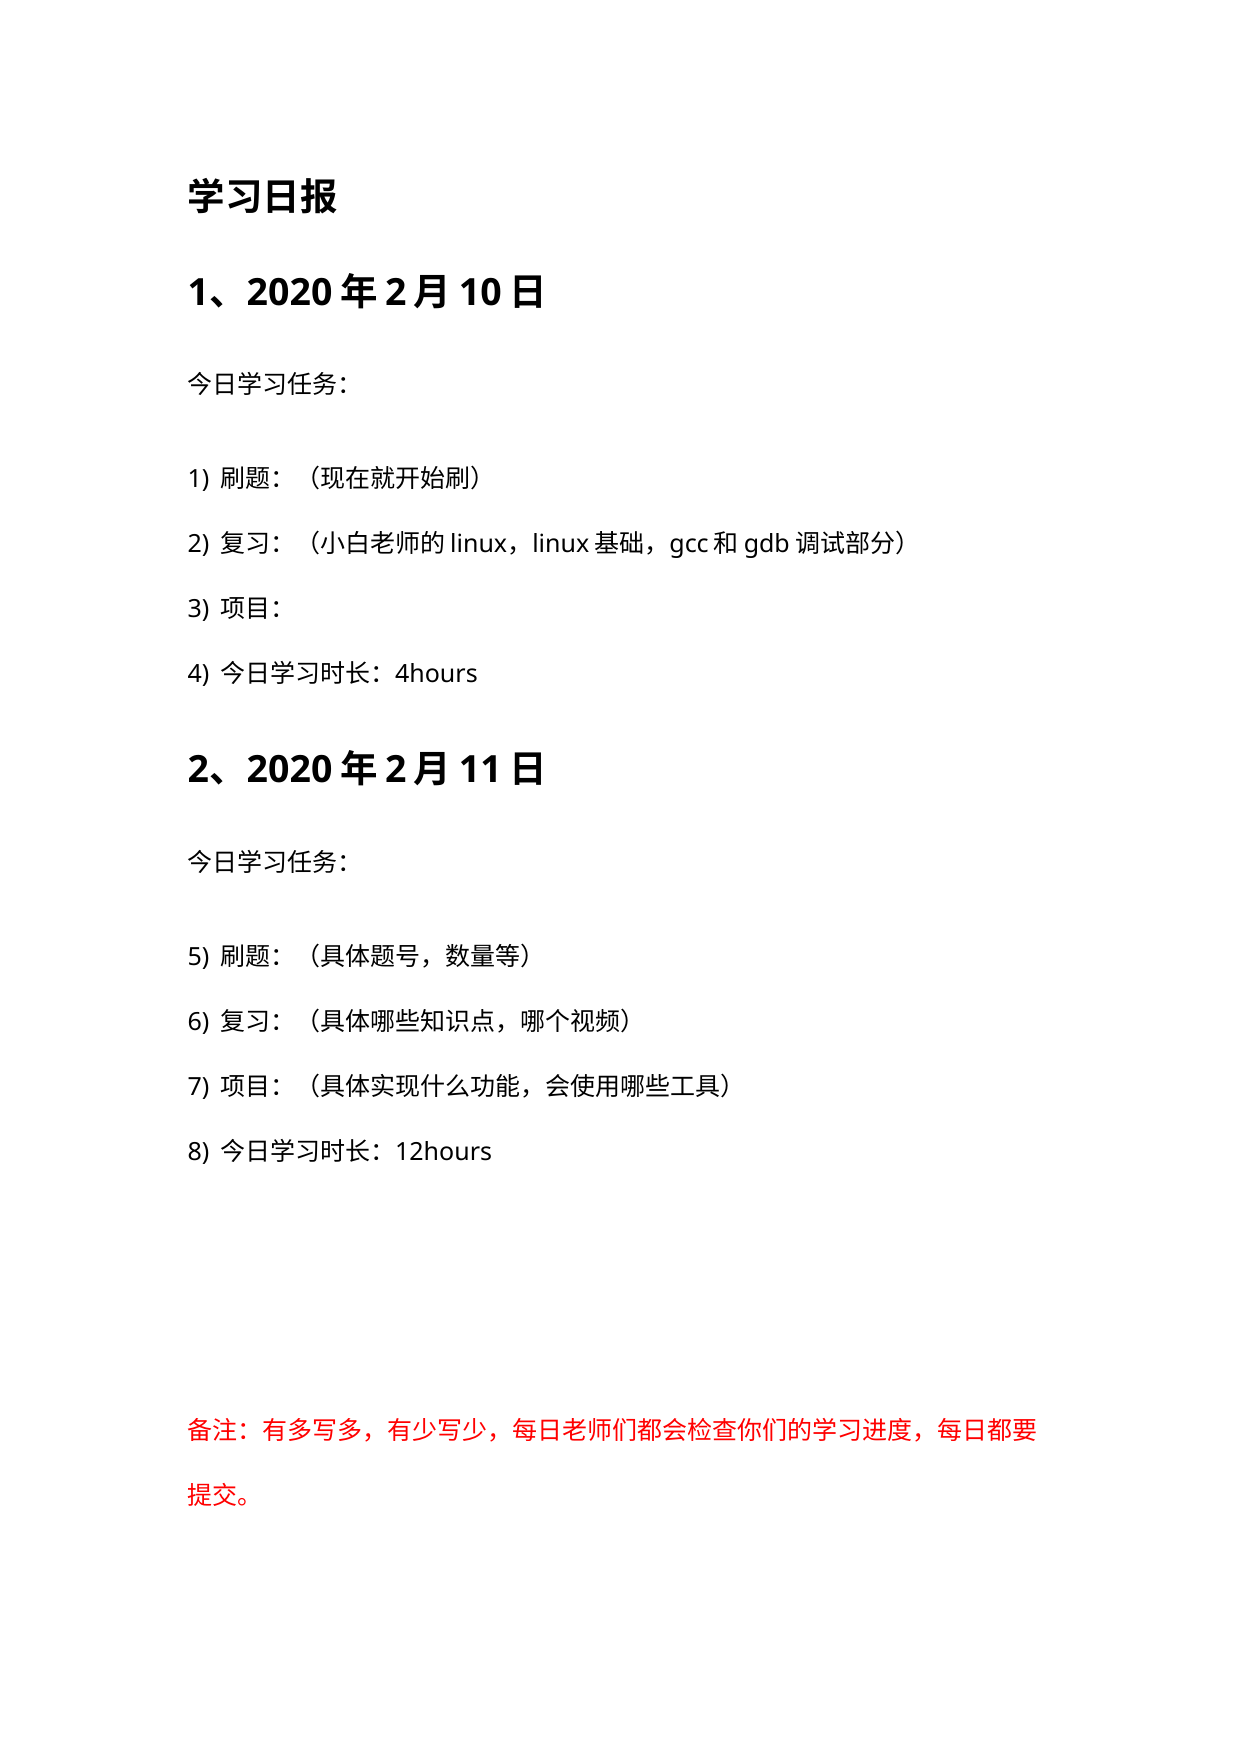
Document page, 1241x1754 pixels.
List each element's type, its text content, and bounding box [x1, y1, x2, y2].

text 备注：有多写多，有少写少，每日老师们都会检查你们的学习进度，每日都要提交。 [187, 1396, 1053, 1526]
text 今日学习任务： [187, 828, 1053, 893]
list 今日学习时长：12hours [187, 1117, 1053, 1182]
subtitle 2、2020年2月11日 [187, 734, 1053, 799]
list 刷题：（具体题号，数量等） [187, 922, 1053, 987]
subtitle 学习日报 [187, 162, 1053, 227]
list 项目： [187, 574, 1053, 639]
list 复习：（具体哪些知识点，哪个视频） [187, 987, 1053, 1052]
list 复习：（小白老师的linux，linux基础，gcc和gdb调试部分） [187, 509, 1053, 574]
text 今日学习任务： [187, 350, 1053, 415]
list 今日学习时长：4hours [187, 639, 1053, 704]
list 项目：（具体实现什么功能，会使用哪些工具） [187, 1052, 1053, 1117]
list 刷题：（现在就开始刷） [187, 444, 1053, 509]
subtitle 1、2020年2月10日 [187, 256, 1053, 321]
